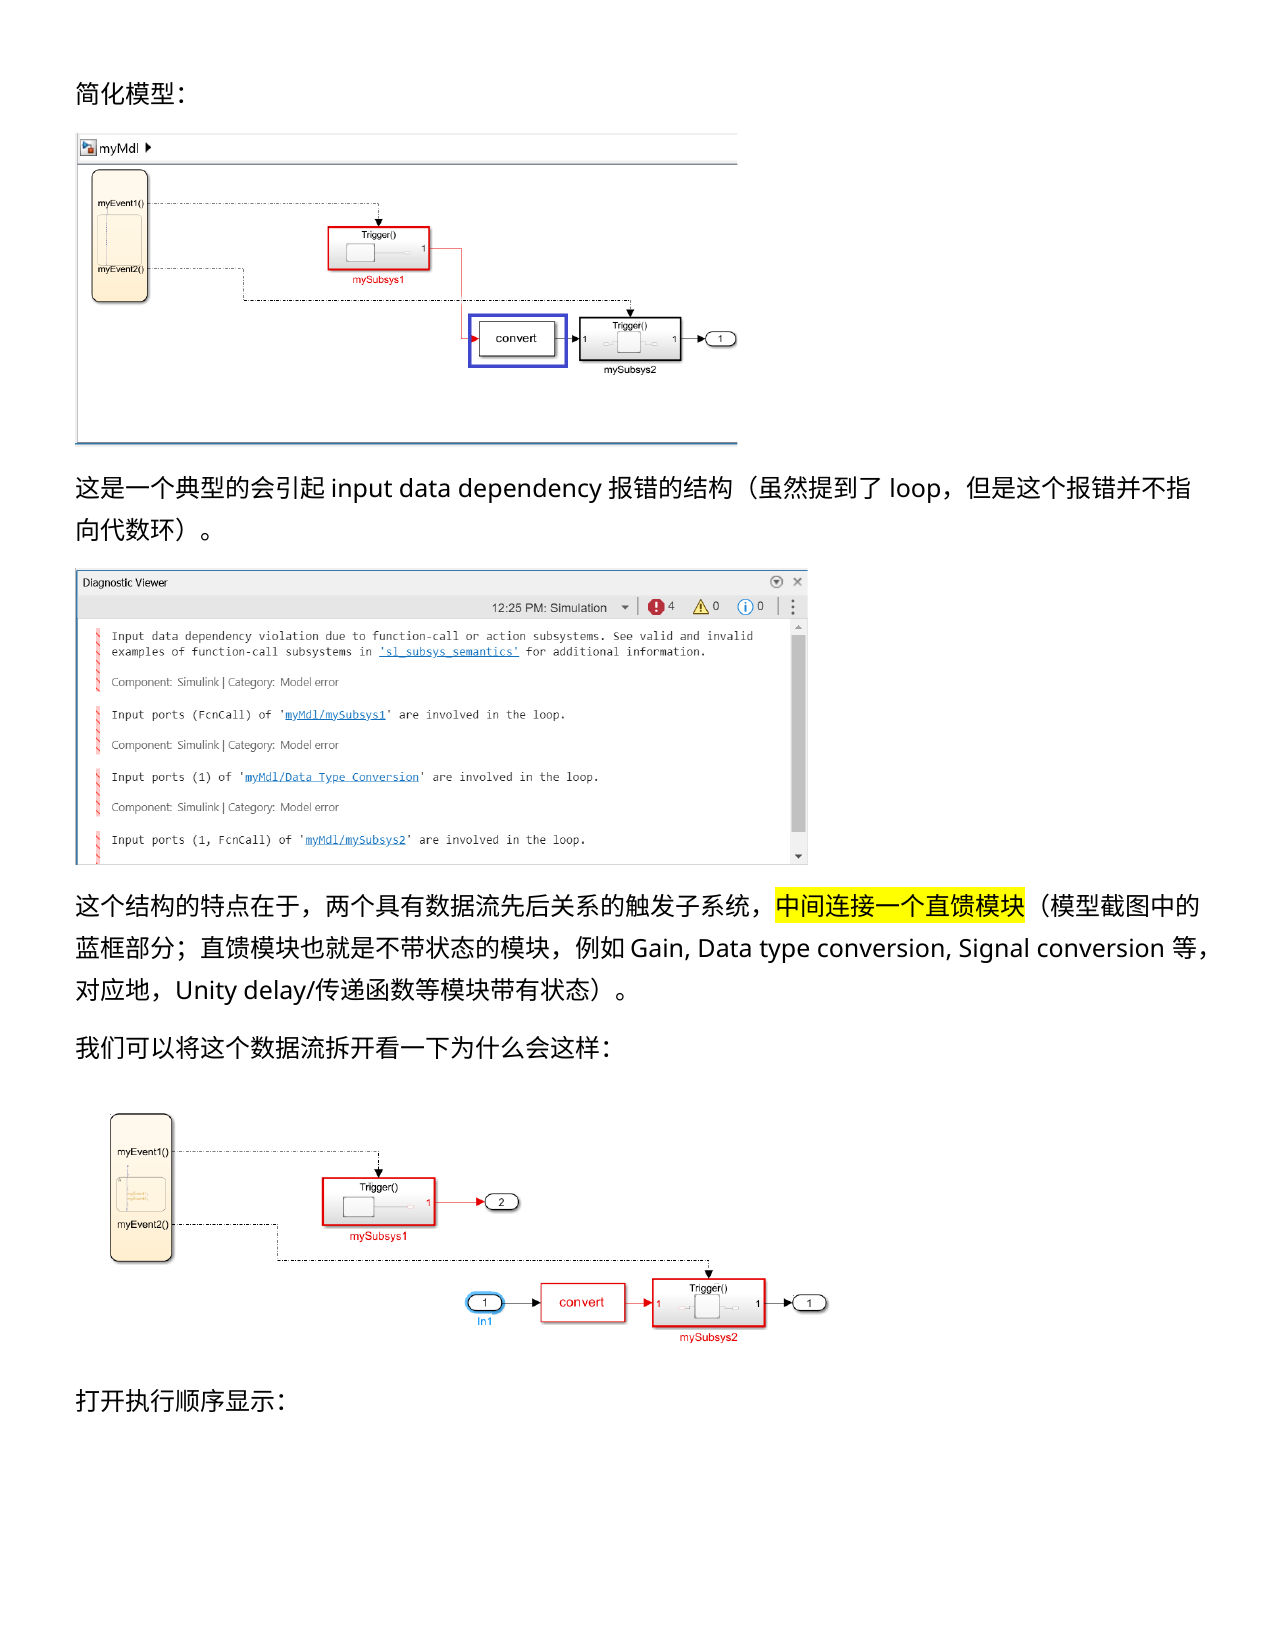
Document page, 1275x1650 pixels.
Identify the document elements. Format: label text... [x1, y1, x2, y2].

text 这是一个典型的会引起 input data dependency 报错的结构（虽然提到了 loop，但是这个报错并不指向代数环）。 [75, 468, 1200, 546]
text 这个结构的特点在于，两个具有数据流先后关系的触发子系统，中间连接一个直馈模块（模型截图中的蓝框部分；直馈模块也就是不带状态的模块，例如Gain, Data type conversion, Signal conversion 等，对应地，Unity delay/传递函数等模块带有状态）。 [75, 887, 1200, 1006]
picture [75, 1086, 843, 1360]
picture [75, 133, 738, 447]
text 我们可以将这个数据流拆开看一下为什么会这样： [75, 1028, 1200, 1065]
picture [75, 568, 808, 865]
text 简化模型： [75, 75, 1200, 111]
text 打开执行顺序显示： [75, 1381, 1200, 1417]
